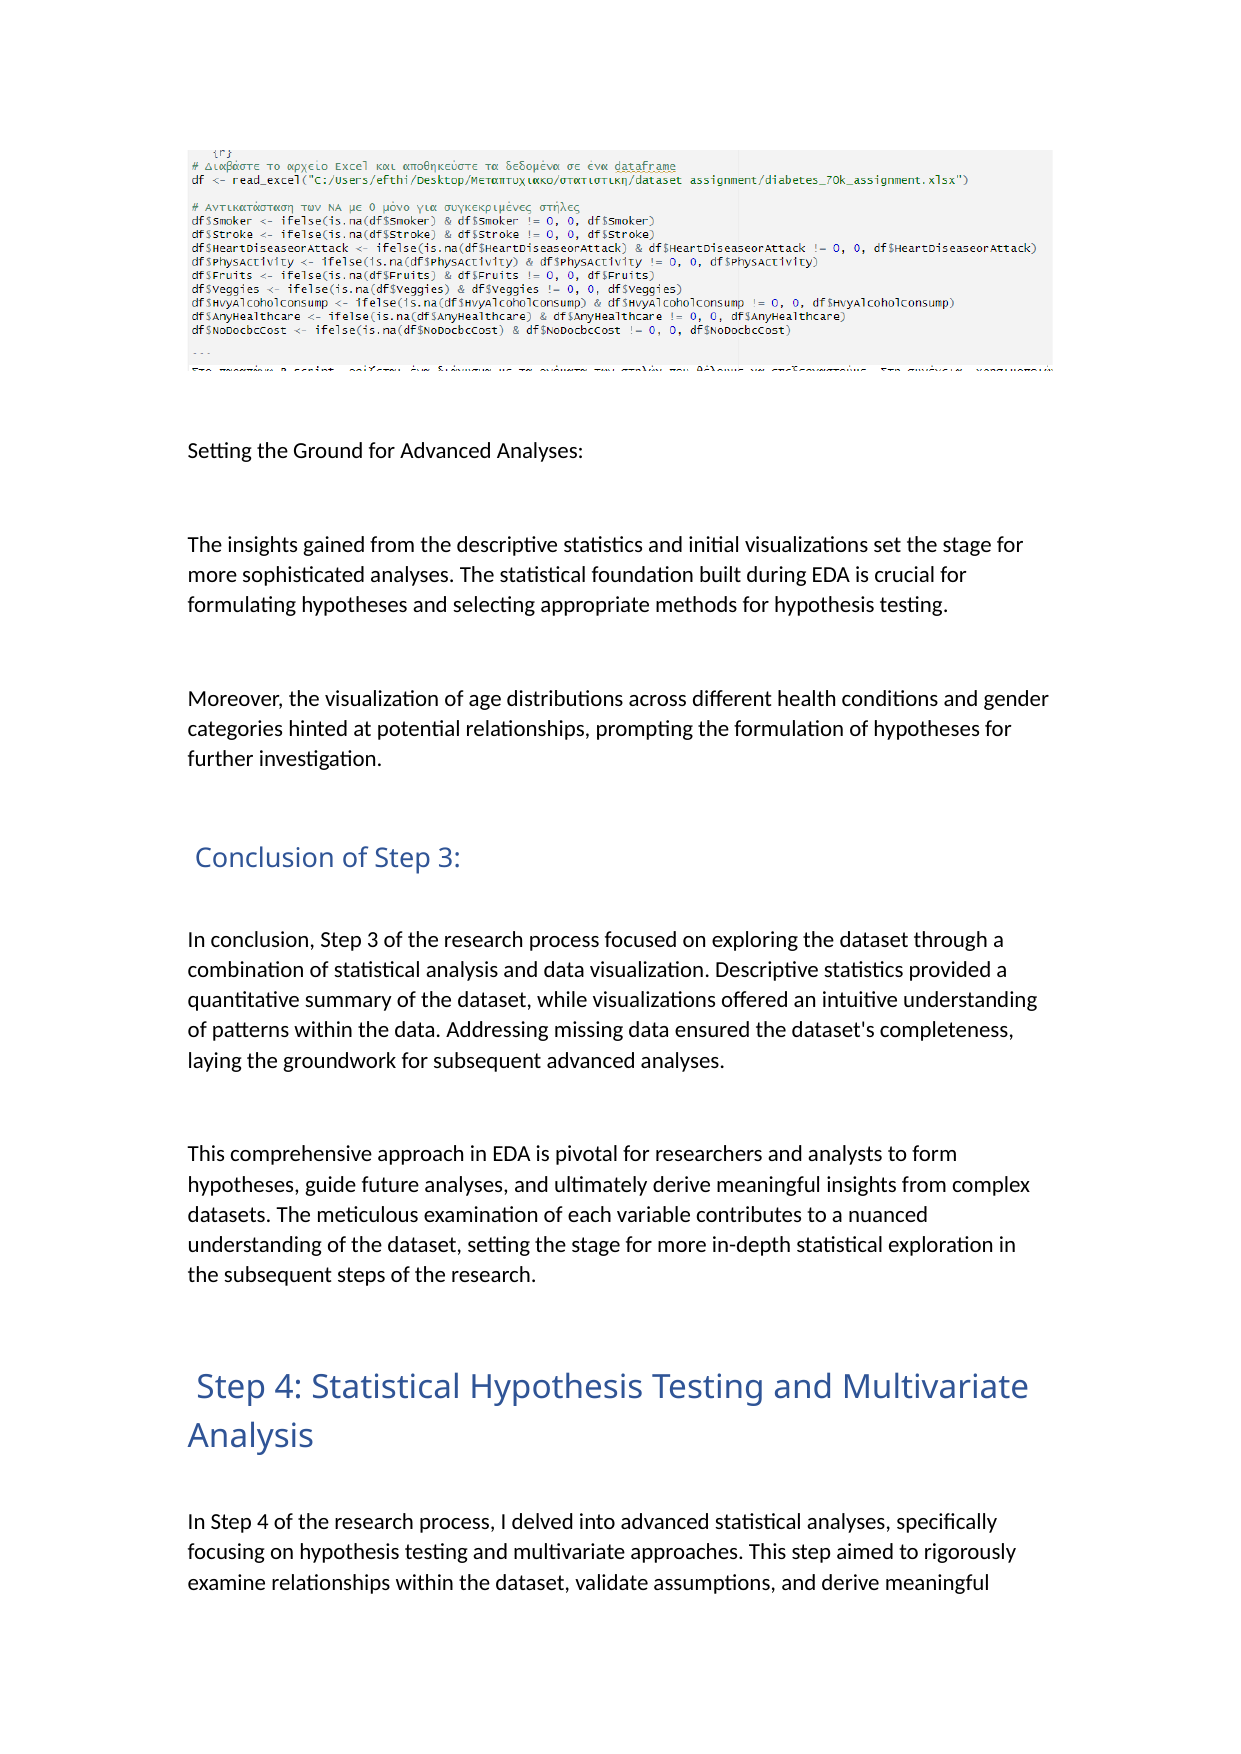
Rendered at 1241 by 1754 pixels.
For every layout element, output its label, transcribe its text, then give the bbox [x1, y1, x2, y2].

subtitle Conclusion of Step 3: [187, 838, 1053, 875]
text In conclusion, Step 3 of the research process focused on exploring the dataset through a combination of statistical analysis and data visualization. Descriptive statistics provided a quantitative summary of the dataset, while visualizations offered an intuitive understanding of patterns within the data. Addressing missing data ensured the dataset's completeness, laying the groundwork for subsequent advanced analyses. [187, 925, 1053, 1074]
picture [187, 150, 1053, 371]
text The insights gained from the descriptive statistics and initial visualizations set the stage for more sophisticated analyses. The statistical foundation built during EDA is crucial for formulating hypotheses and selecting appropriate methods for hypothesis testing. [187, 530, 1053, 618]
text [187, 1507, 1053, 1596]
text Setting the Ground for Advanced Analyses: [187, 436, 1053, 464]
text This comprehensive approach in EDA is pivotal for researchers and analysts to form hypotheses, guide future analyses, and ultimately derive meaningful insights from complex datasets. The meticulous examination of each variable contributes to a nuanced understanding of the dataset, setting the stage for more in-depth statistical exploration in the subsequent steps of the research. [187, 1139, 1053, 1288]
text Moreover, the visualization of age distributions across different health conditions and gender categories hinted at potential relationships, prompting the formulation of hypotheses for further investigation. [187, 684, 1053, 773]
subtitle Step 4: Statistical Hypothesis Testing and Multivariate Analysis [187, 1362, 1053, 1457]
